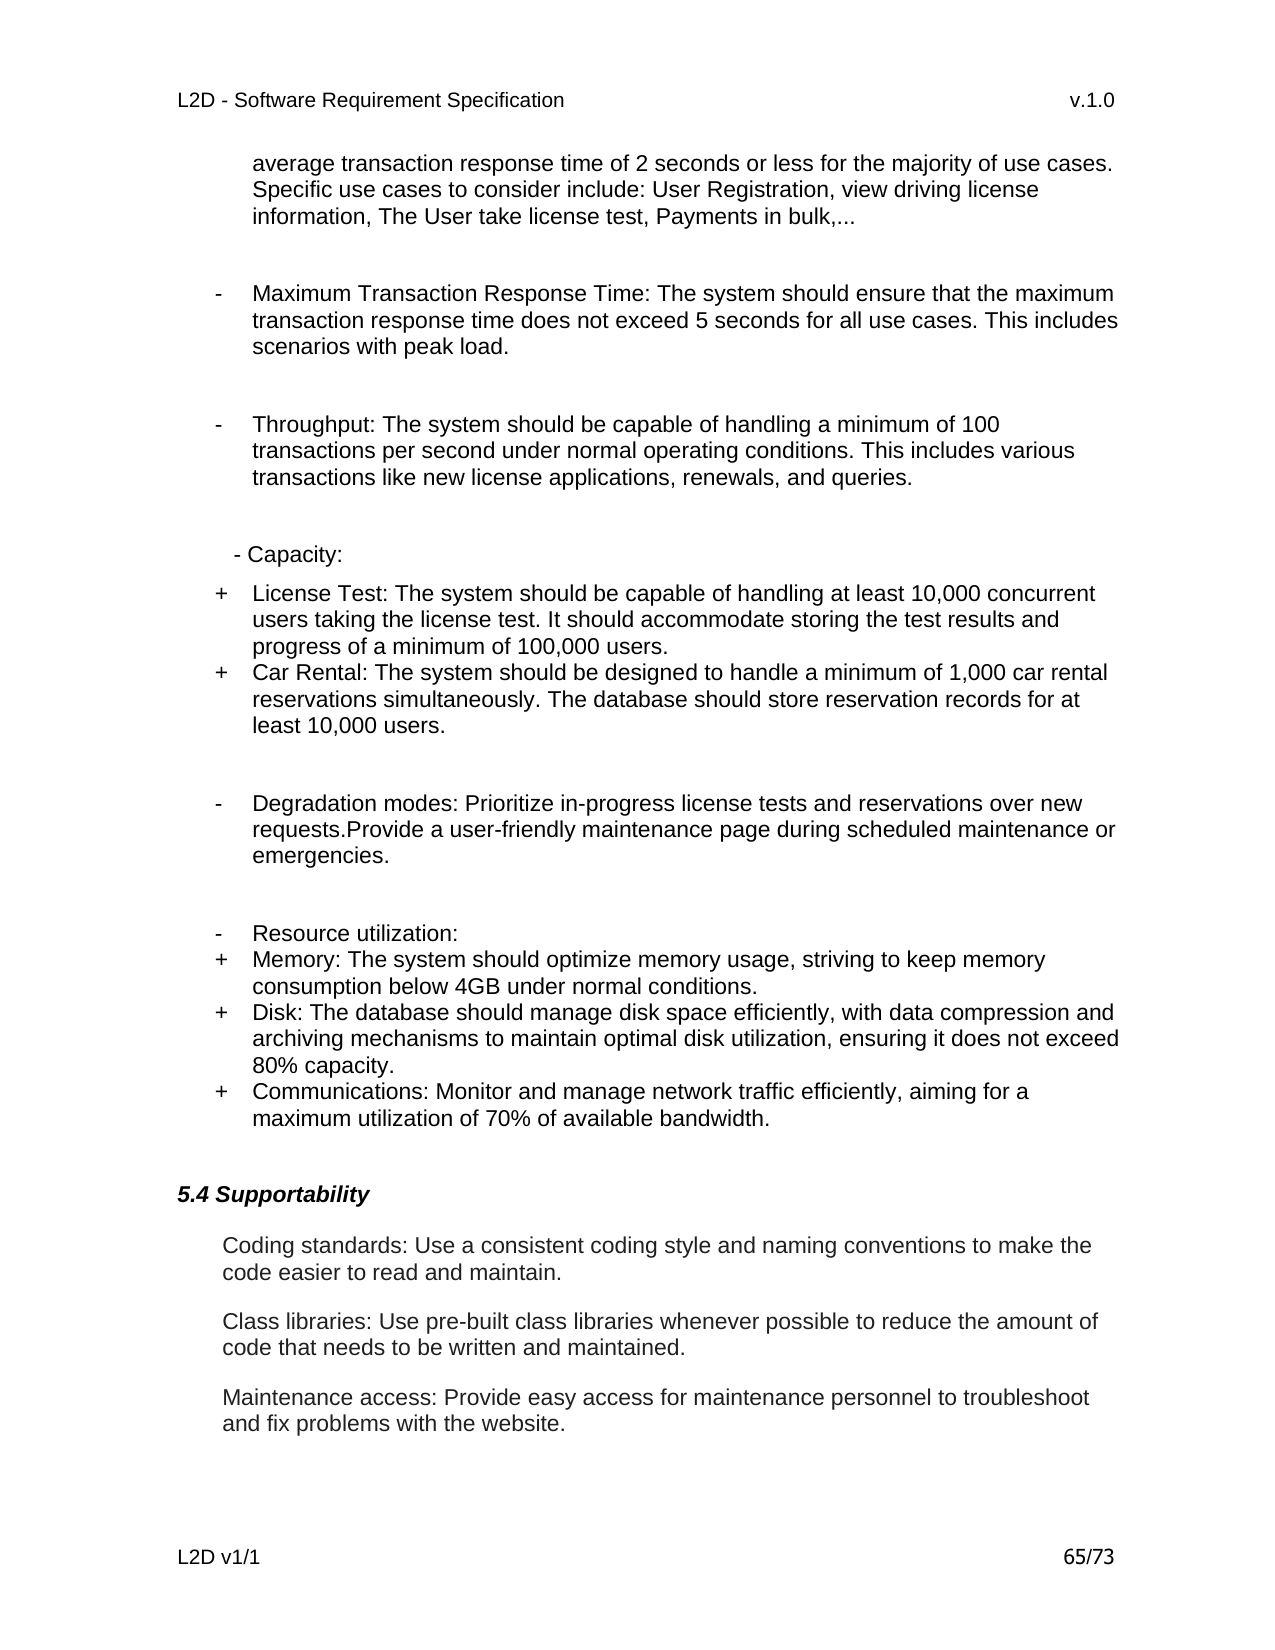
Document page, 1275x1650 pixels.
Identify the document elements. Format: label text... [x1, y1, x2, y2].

list Maximum Transaction Response Time: The system should ensure that the maximum transaction response time does not exceed 5 seconds for all use cases. This includes scenarios with peak load. [214, 280, 1125, 359]
text Class libraries: Use pre-built class libraries whenever possible to reduce the amount of code that needs to be written and maintained. [222, 1308, 1125, 1361]
list License Test: The system should be capable of handling at least 10,000 concurrent users taking the license test. It should accommodate storing the test results and progress of a minimum of 100,000 users. [214, 580, 1125, 659]
subtitle 5.4 Supportability [177, 1181, 1125, 1207]
list Communications: Monitor and manage network traffic efficiently, aiming for a maximum utilization of 70% of available bandwidth. [214, 1078, 1125, 1131]
list Throughput: The system should be capable of handling a minimum of 100 transactions per second under normal operating conditions. This includes various transactions like new license applications, renewals, and queries. [214, 411, 1125, 490]
list Disk: The database should manage disk space efficiently, with data compression and archiving mechanisms to maintain optimal disk utilization, ensuring it does not exceed 80% capacity. [214, 999, 1125, 1078]
list Degradation modes: Prioritize in-progress license tests and reservations over new requests.Provide a user-friendly maintenance page during scheduled maintenance or emergencies. [214, 789, 1125, 869]
list Car Rental: The system should be designed to handle a minimum of 1,000 car rental reservations simultaneously. The database should store reservation records for at least 10,000 users. [214, 659, 1125, 738]
list Memory: The system should optimize memory usage, striving to keep memory consumption below 4GB under normal conditions. [214, 946, 1125, 999]
text Maintenance access: Provide easy access for maintenance personnel to troubleshoot and fix problems with the website. [222, 1383, 1125, 1436]
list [214, 150, 1125, 229]
list Resource utilization: [214, 920, 1125, 946]
text Coding standards: Use a consistent coding style and naming conventions to make the code easier to read and maintain. [222, 1232, 1125, 1285]
text - Capacity: [233, 541, 1125, 568]
